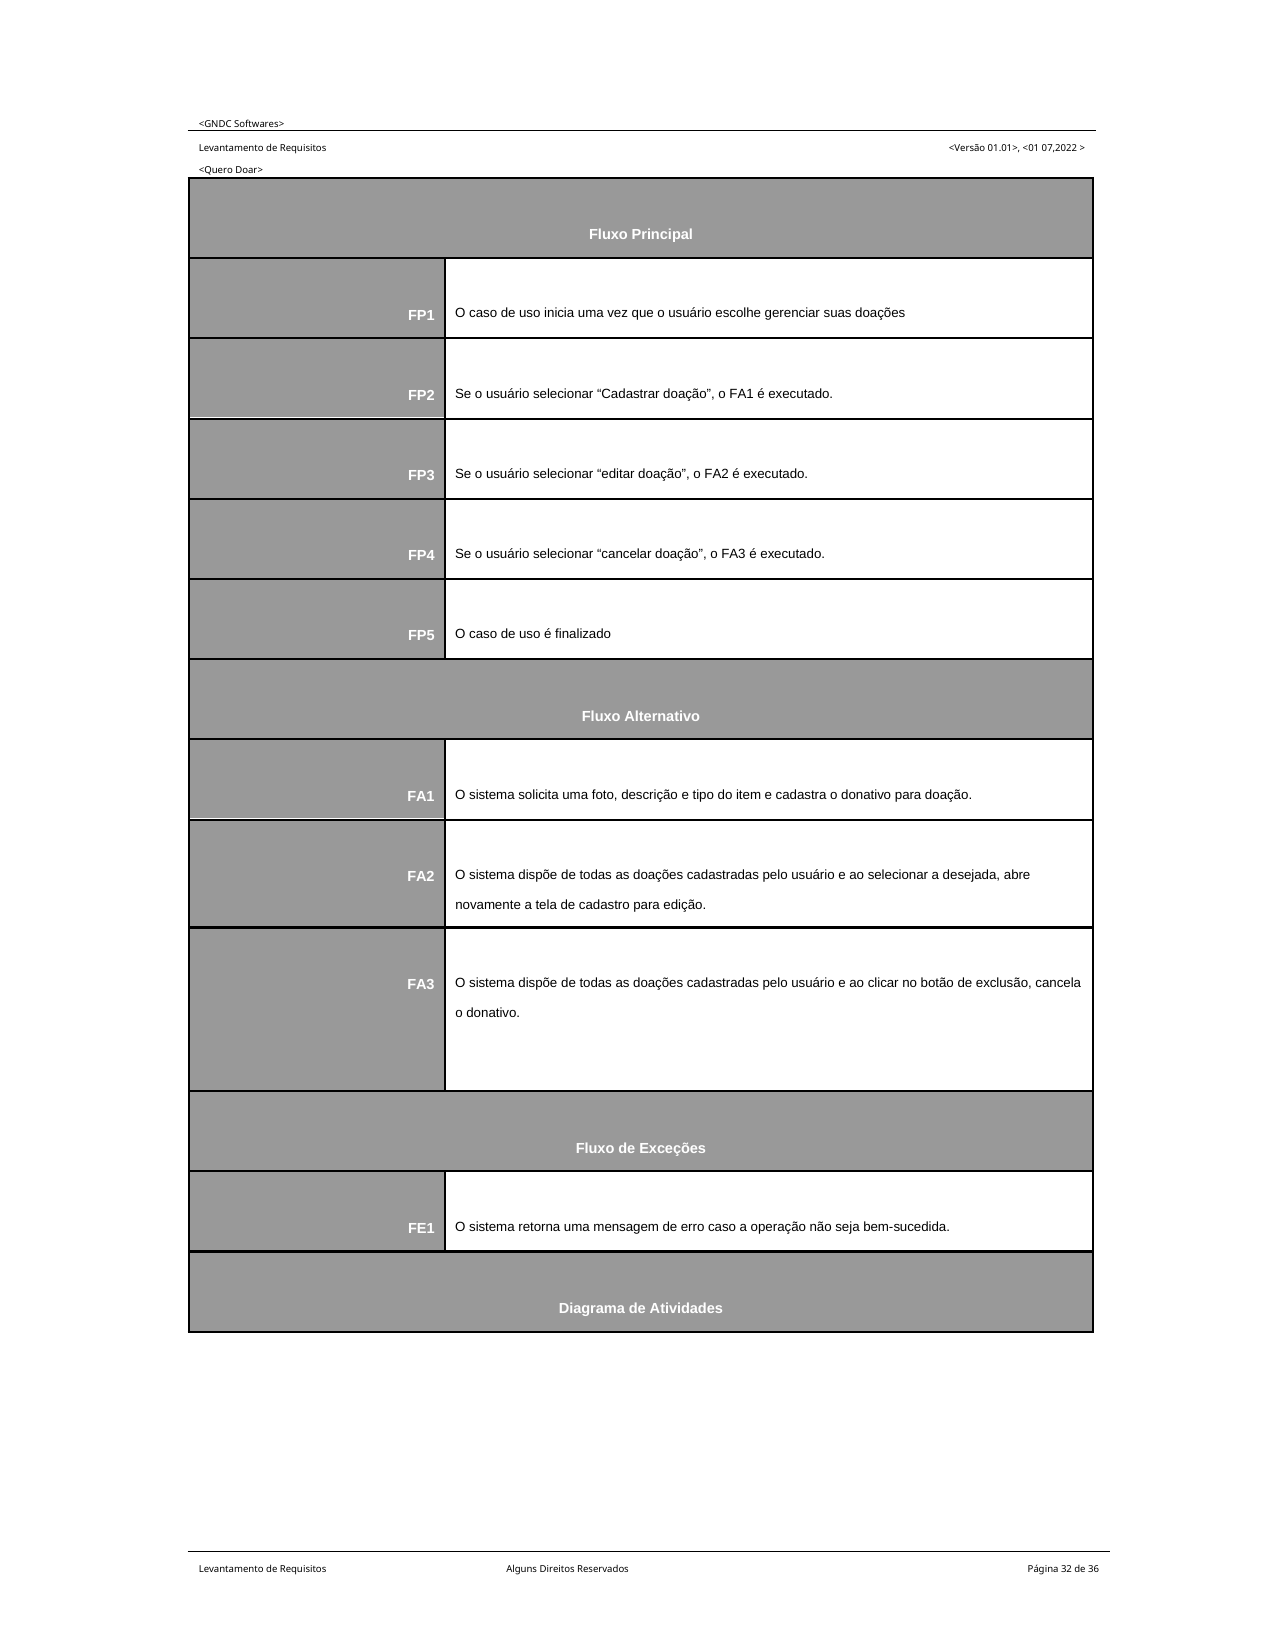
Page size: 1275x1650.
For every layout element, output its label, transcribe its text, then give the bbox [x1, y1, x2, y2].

table_cell Fluxo Alternativo [190, 660, 1092, 738]
table_cell O sistema dispõe de todas as doações cadastradas pelo usuário e ao clicar no botão de exclusão, cancela o donativo. [446, 929, 1092, 1090]
table_cell Se o usuário selecionar “Cadastrar doação”, o FA1 é executado. [446, 339, 1092, 417]
table_cell FA1 [190, 740, 444, 818]
table_cell FA3 [190, 929, 444, 1090]
table_cell FP5 [190, 580, 444, 658]
table_cell FP1 [190, 259, 444, 337]
table_cell O sistema retorna uma mensagem de erro caso a operação não seja bem-sucedida. [446, 1172, 1092, 1250]
table_cell Diagrama de Atividades [190, 1253, 1092, 1331]
table_cell FP4 [190, 500, 444, 578]
table_cell O sistema solicita uma foto, descrição e tipo do item e cadastra o donativo para doação. [446, 740, 1092, 818]
table_cell O sistema dispõe de todas as doações cadastradas pelo usuário e ao selecionar a desejada, abre novamente a tela de cadastro para edição. [446, 821, 1092, 926]
table_cell O caso de uso inicia uma vez que o usuário escolhe gerenciar suas doações [446, 259, 1092, 337]
table_cell FP3 [190, 420, 444, 498]
table_cell FE1 [190, 1172, 444, 1250]
table_cell FA2 [190, 821, 444, 926]
table_cell Fluxo de Exceções [190, 1092, 1092, 1170]
table_cell O caso de uso é finalizado [446, 580, 1092, 658]
table_cell FP2 [190, 339, 444, 417]
table_cell Fluxo Principal [190, 179, 1092, 257]
table_cell Se o usuário selecionar “editar doação”, o FA2 é executado. [446, 420, 1092, 498]
table_cell Se o usuário selecionar “cancelar doação”, o FA3 é executado. [446, 500, 1092, 578]
